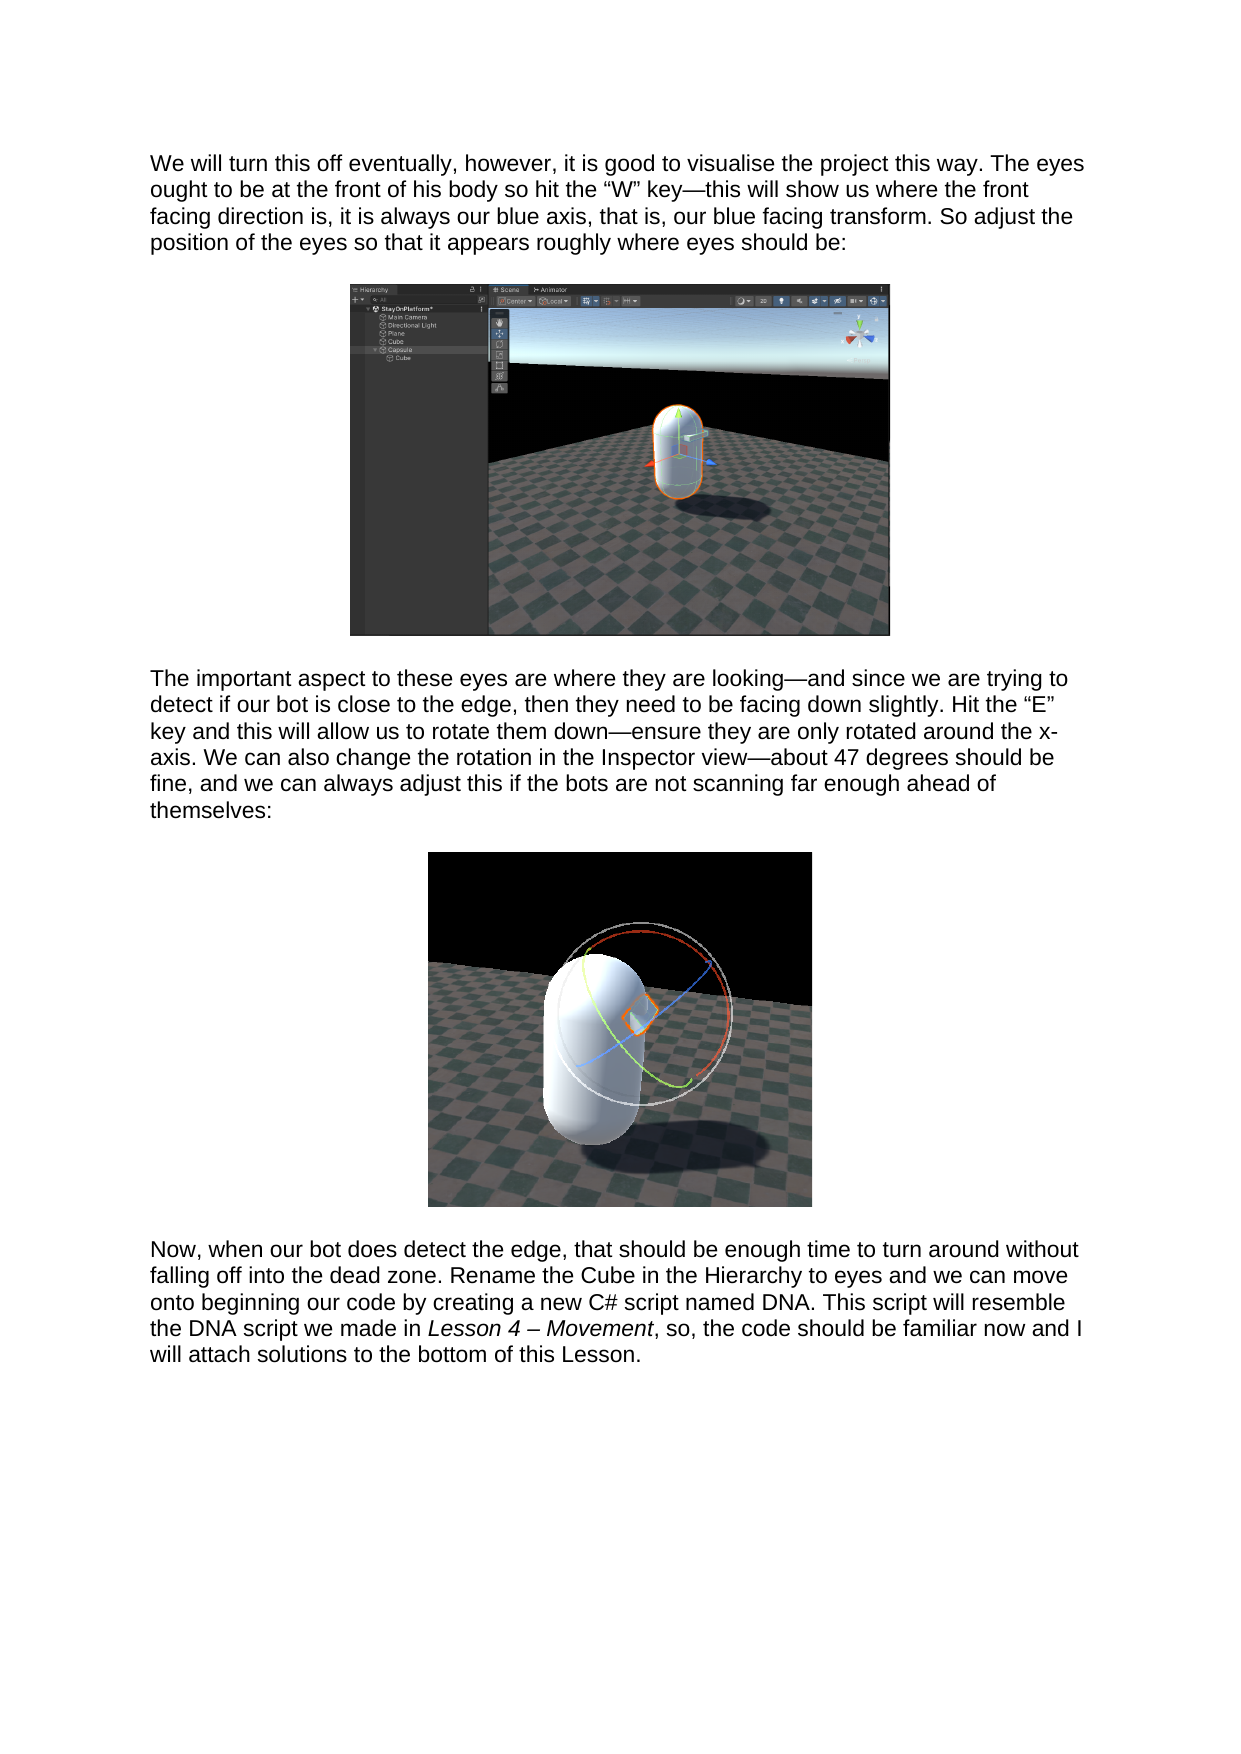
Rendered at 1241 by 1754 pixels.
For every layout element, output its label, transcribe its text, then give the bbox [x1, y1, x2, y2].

text We will turn this off eventually, however, it is good to visualise the project this way. The eyes ought to be at the front of his body so hit the “W” key—this will show us where the front facing direction is, it is always our blue axis, that is, our blue facing transform. So adjust the position of the eyes so that it appears roughly where eyes should be: [150, 150, 1090, 255]
picture [428, 852, 813, 1207]
text The important aspect to these eyes are where they are looking—and since we are trying to detect if our bot is close to the edge, then they need to be facing down slightly. Hit the “E” key and this will allow us to rotate them down—ensure they are only rotated around the x-axis. We can also change the rotation in the Inspector view—about 47 degrees should be fine, and we can always adjust this if the bots are not scanning far enough ahead of themselves: [150, 665, 1090, 823]
picture [350, 284, 891, 636]
text Now, when our bot does detect the edge, that should be enough time to turn around without falling off into the dead zone. Rename the Cube in the Hierarchy to eyes and we can move onto beginning our code by creating a new C# script named DNA. This script will resemble the DNA script we made in Lesson 4 – Movement, so, the code should be familiar now and I will attach solutions to the bottom of this Lesson. [150, 1236, 1090, 1367]
